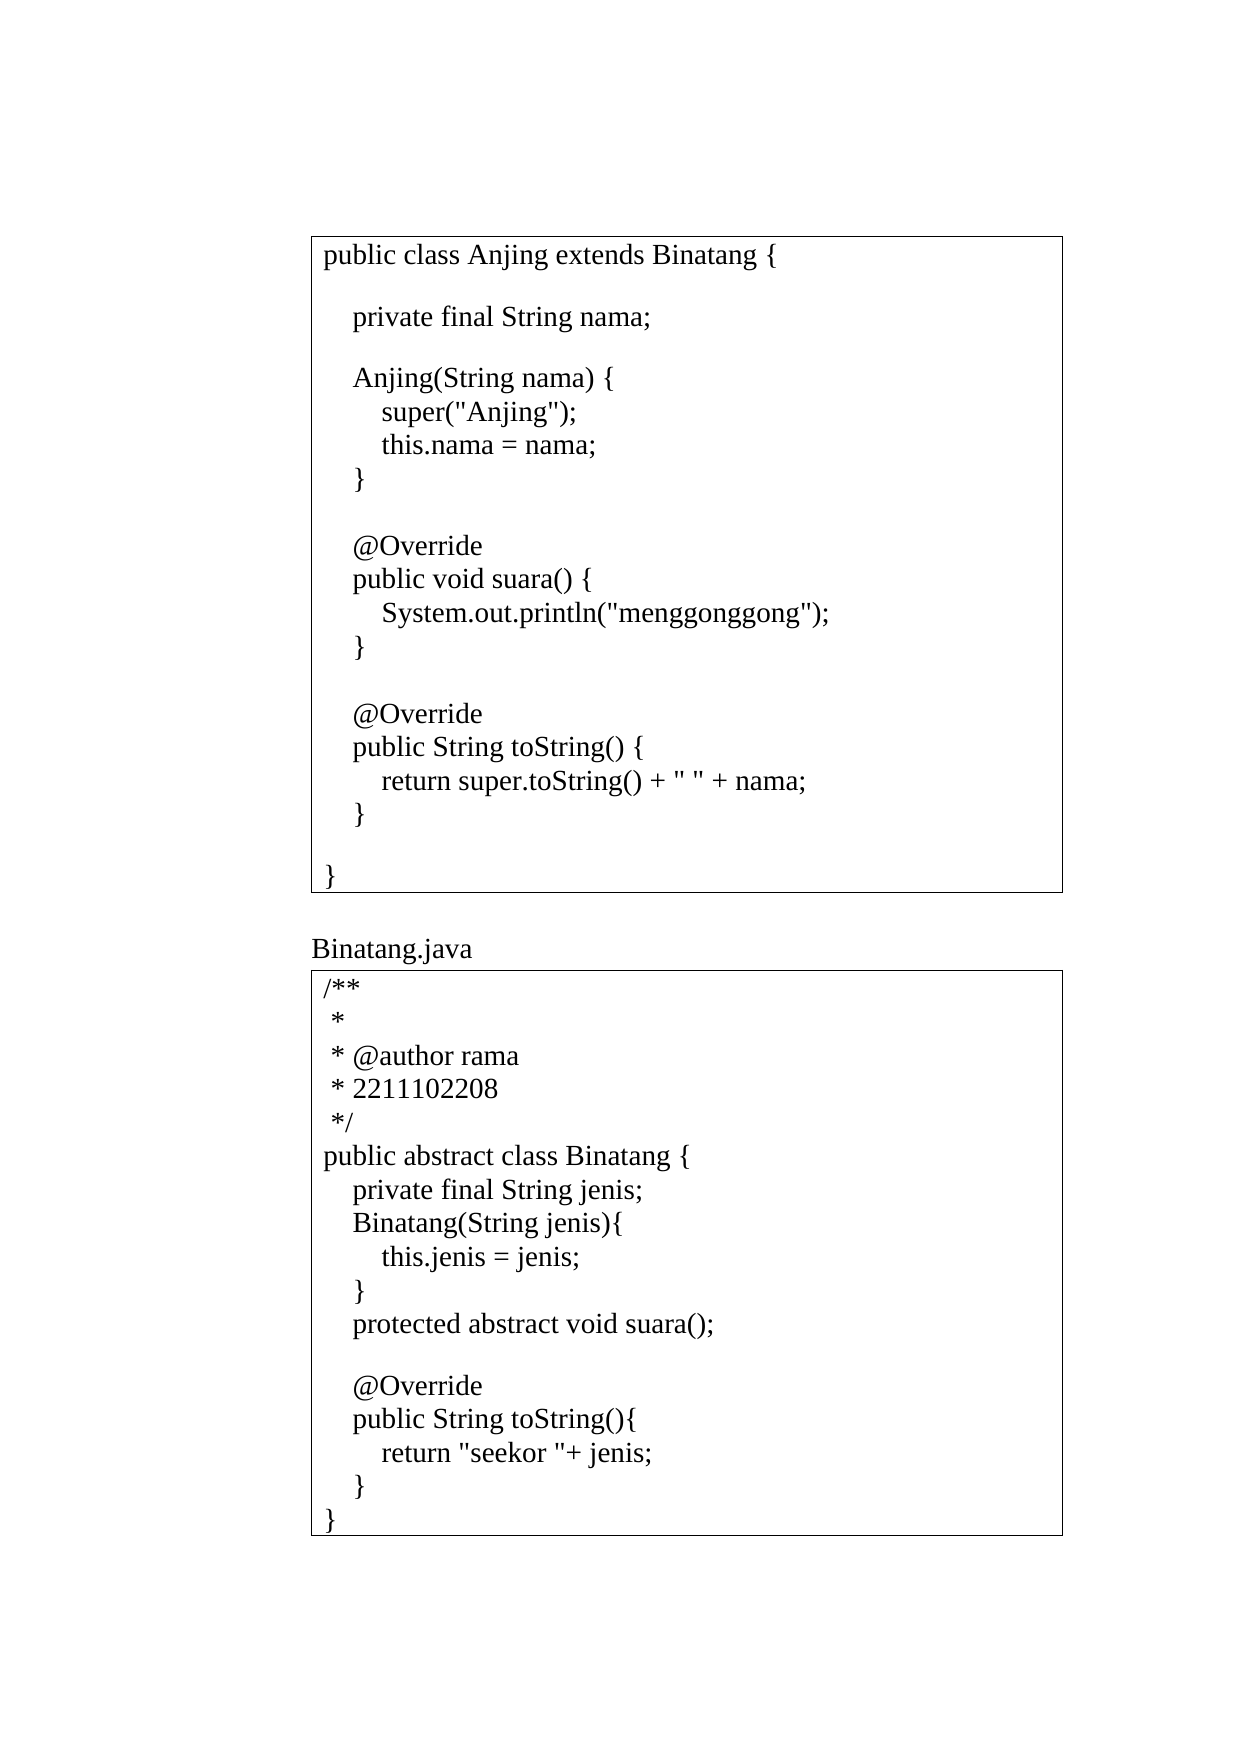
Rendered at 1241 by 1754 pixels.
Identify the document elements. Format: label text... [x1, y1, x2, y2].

table_header /** * * @author rama * 2211102208 */ public abstract class Binatang { private final String jenis; Binatang(String jenis){ this.jenis = jenis; } protected abstract void suara(); @Override public String toString(){ return "seekor "+ jenis; } } [312, 971, 1062, 1535]
text Binatang.java [311, 931, 1063, 965]
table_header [312, 237, 1062, 892]
